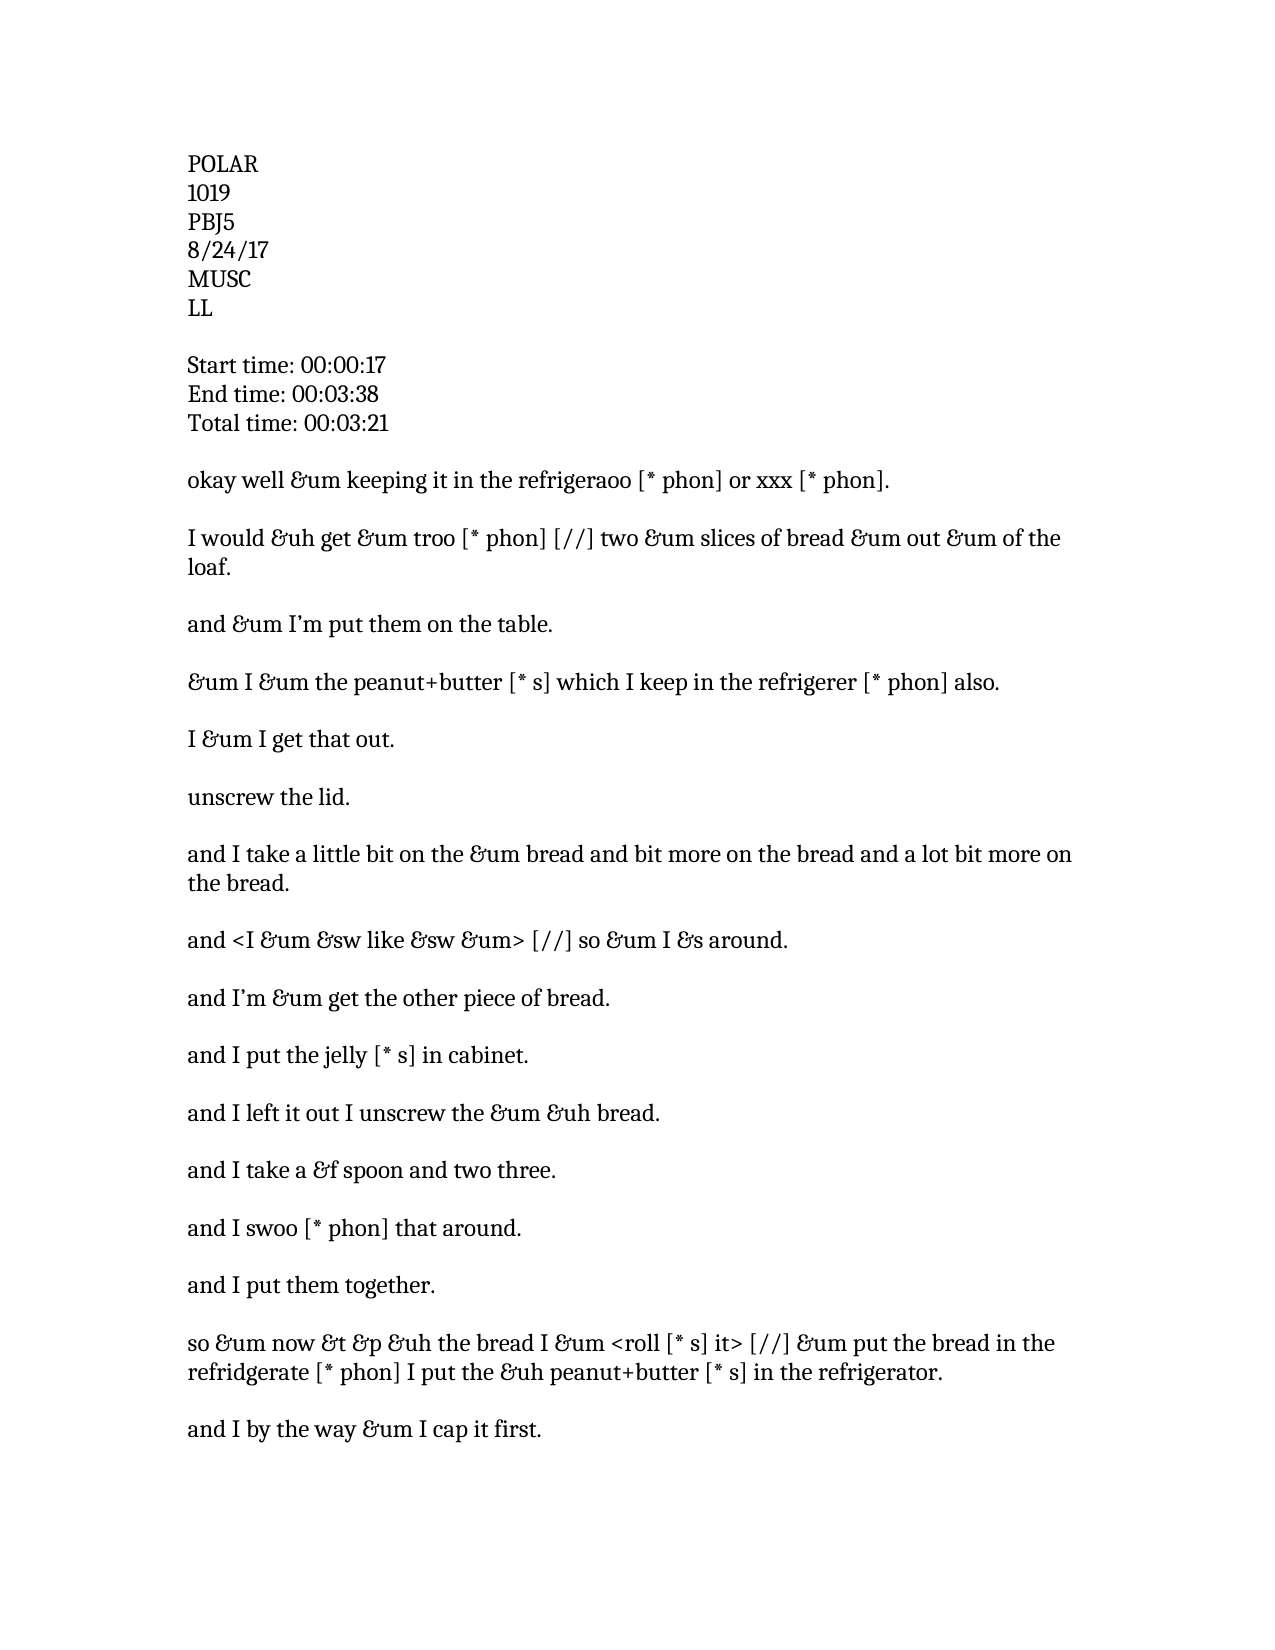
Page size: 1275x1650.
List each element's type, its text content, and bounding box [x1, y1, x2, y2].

text 1019 [187, 179, 1087, 207]
text MUSC LL [187, 265, 1087, 322]
text I &um I get that out. [187, 725, 1087, 754]
text and I left it out I unscrew the &um &uh bread. [187, 1099, 1087, 1127]
text 8/24/17 [187, 236, 1087, 265]
text and I by the way &um I cap it first. [187, 1415, 1087, 1444]
text and I’m &um get the other piece of bread. [187, 984, 1087, 1012]
text and <I &um &sw like &sw &um> [//] so &um I &s around. [187, 926, 1087, 955]
text so &um now &t &p &uh the bread I &um <roll [* s] it> [//] &um put the bread in the refridgerate [* phon] I put the &uh peanut+butter [* s] in the refrigerator. [187, 1329, 1087, 1386]
text and I put the jelly [* s] in cabinet. [187, 1041, 1087, 1070]
text POLAR [187, 150, 1087, 179]
text unscrew the lid. [187, 782, 1087, 811]
text &um I &um the peanut+butter [* s] which I keep in the refrigerer [* phon] also. [187, 667, 1087, 696]
text okay well &um keeping it in the refrigeraoo [* phon] or xxx [* phon]. [187, 466, 1087, 495]
text and I swoo [* phon] that around. [187, 1214, 1087, 1242]
text End time: 00:03:38 [187, 380, 1087, 409]
text Start time: 00:00:17 [187, 351, 1087, 380]
text and I take a &f spoon and two three. [187, 1156, 1087, 1185]
text PBJ5 [187, 207, 1087, 236]
text and &um I’m put them on the table. [187, 610, 1087, 639]
text and I put them together. [187, 1271, 1087, 1300]
text and I take a little bit on the &um bread and bit more on the bread and a lot bit more on the bread. [187, 840, 1087, 897]
text Total time: 00:03:21 [187, 409, 1087, 437]
text I would &uh get &um troo [* phon] [//] two &um slices of bread &um out &um of the loaf. [187, 524, 1087, 581]
